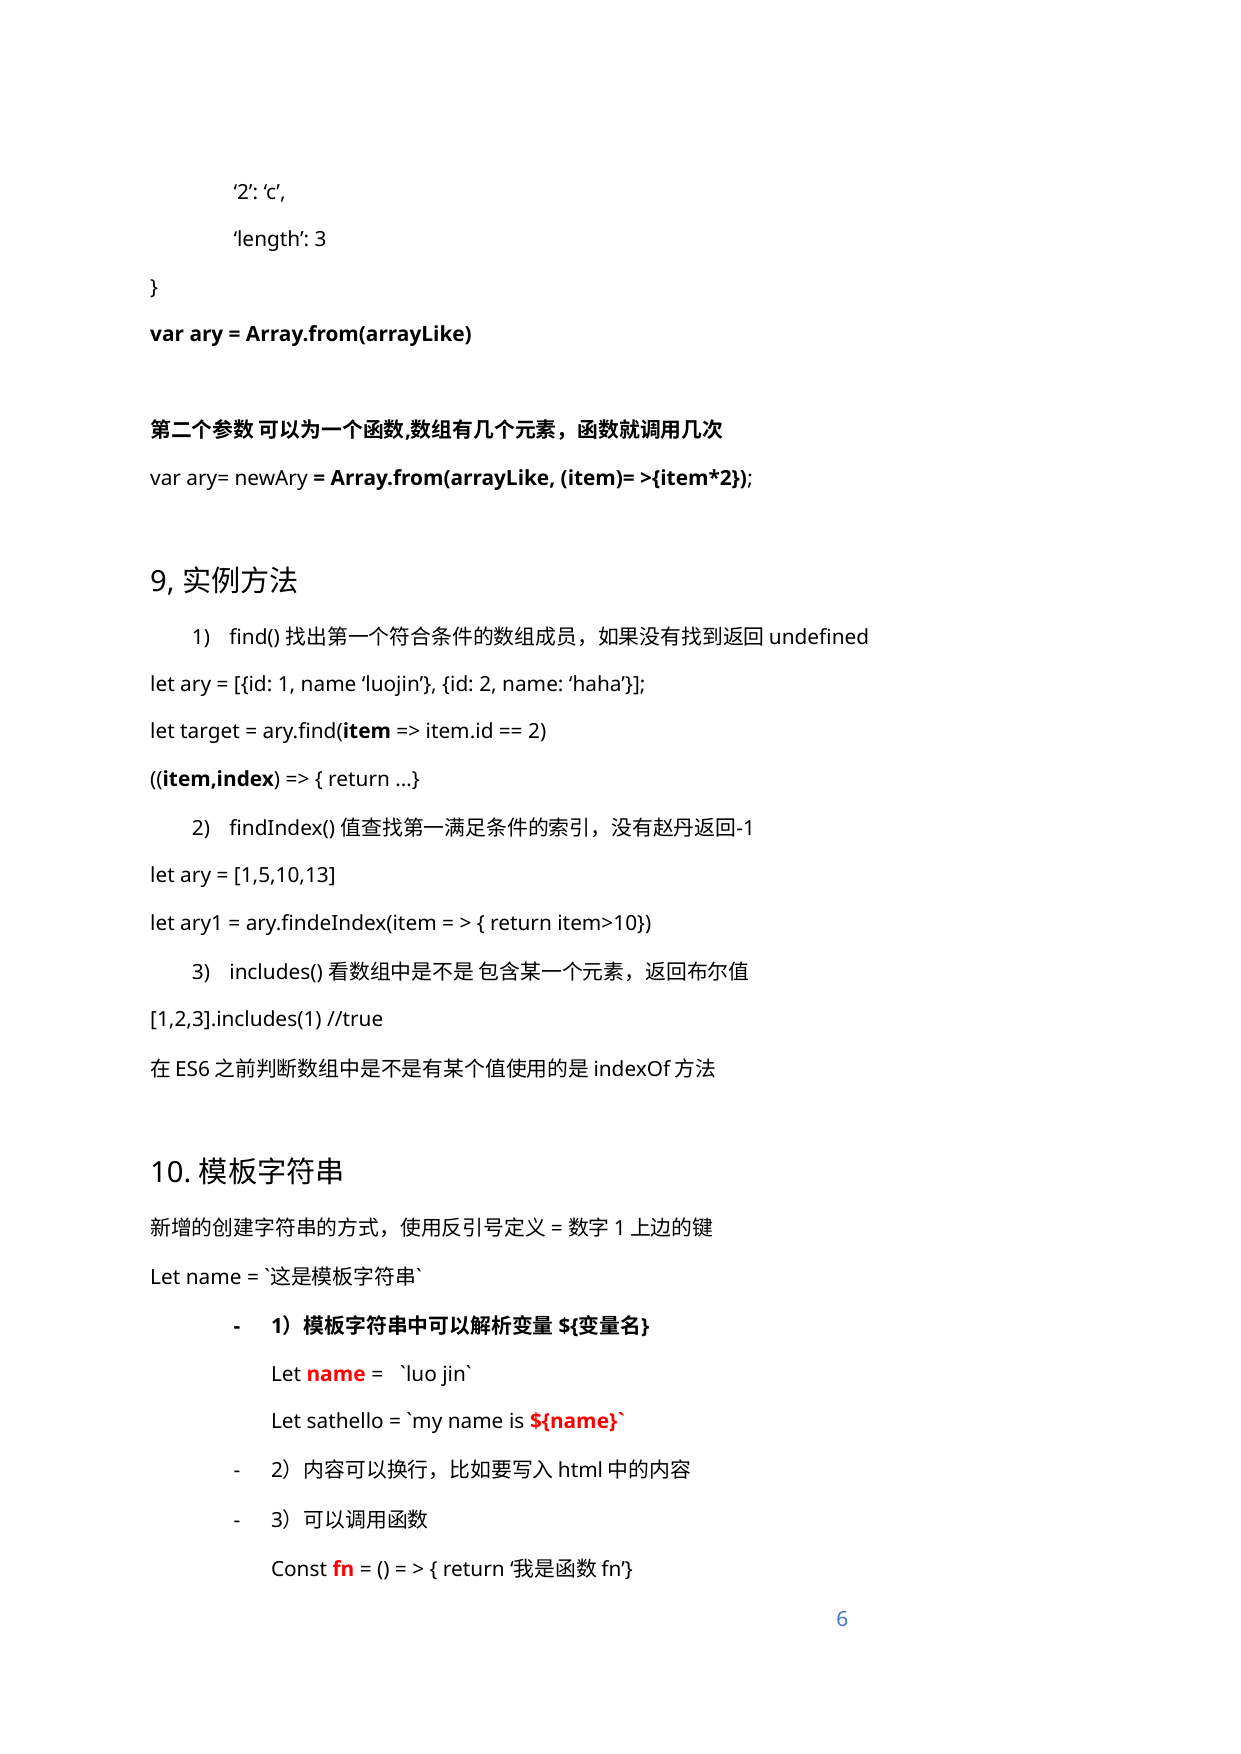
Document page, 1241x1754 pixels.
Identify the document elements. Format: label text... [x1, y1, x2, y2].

text let target = ary.find(item => item.id == 2) [150, 717, 1090, 745]
list includes() 看数组中是不是 包含某一个元素，返回布尔值 [192, 955, 1090, 986]
list Const fn = () = > { return ‘我是函数fn’} [271, 1552, 1090, 1583]
text let ary = [{id: 1, name ‘luojin’}, {id: 2, name: ‘haha’}]; [150, 669, 1090, 698]
list 1）模板字符串中可以解析变量 ${变量名} [233, 1310, 1090, 1340]
subtitle 10. 模板字符串 [150, 1148, 1090, 1191]
text 在ES6之前判断数组中是不是有某个值使用的是indexOf方法 [150, 1052, 1090, 1082]
text let ary = [1,5,10,13] [150, 861, 1090, 889]
text ‘length’: 3 [150, 224, 1090, 253]
list findIndex() 值查找第一满足条件的索引，没有赵丹返回-1 [192, 811, 1090, 842]
text Let name = `这是模板字符串` [150, 1260, 1090, 1291]
text [1,2,3].includes(1) //true [150, 1004, 1090, 1033]
text } [150, 272, 1090, 300]
text 新增的创建字符串的方式，使用反引号定义 = 数字1上边的键 [150, 1211, 1090, 1241]
subtitle 9, 实例方法 [150, 558, 1090, 600]
text ((item,index) => { return …} [150, 764, 1090, 792]
text 第二个参数 可以为一个函数,数组有几个元素，函数就调用几次 [150, 414, 1090, 444]
list 2）内容可以换行，比如要写入html中的内容 [233, 1454, 1090, 1484]
text ‘2’: ‘c’, [150, 177, 1090, 206]
list Let sathello = `my name is ${name}` [271, 1406, 1090, 1435]
text var ary = Array.from(arrayLike) [150, 319, 1090, 347]
text let ary1 = ary.findeIndex(item = > { return item>10}) [150, 908, 1090, 936]
list find() 找出第一个符合条件的数组成员，如果没有找到返回undefined [192, 620, 1090, 650]
list 3）可以调用函数 [233, 1503, 1090, 1533]
text var ary= newAry = Array.from(arrayLike, (item)= >{item*2}); [150, 463, 1090, 491]
list Let name = `luo jin` [271, 1359, 1090, 1387]
